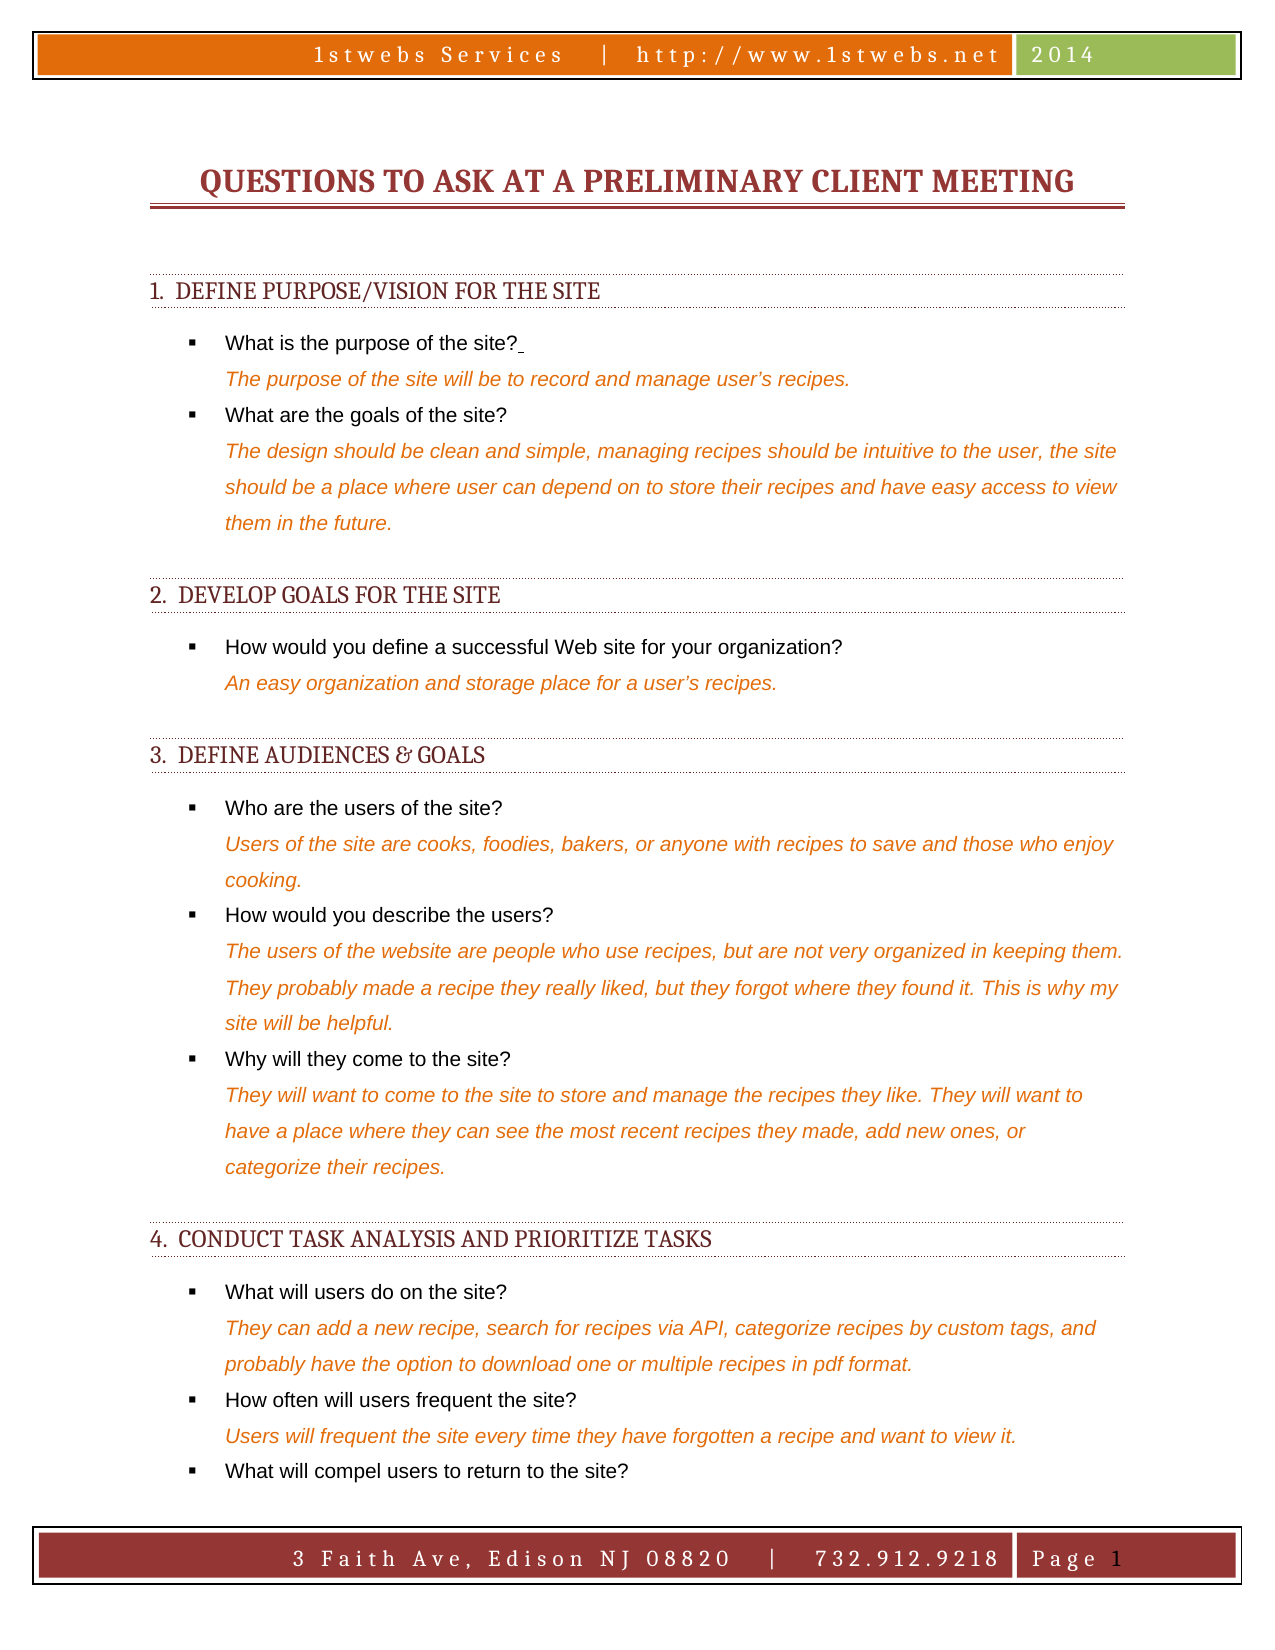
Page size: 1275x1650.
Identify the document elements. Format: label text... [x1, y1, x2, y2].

text The purpose of the site will be to record and manage user’s recipes. [225, 367, 1125, 391]
text The design should be clean and simple, managing recipes should be intuitive to the user, the site should be a place where user can depend on to store their recipes and have easy access to view them in the future. [225, 439, 1125, 534]
subtitle Questions to Ask at a Preliminary Client Meeting [150, 162, 1125, 203]
subtitle 3. Define audiences & goals [150, 738, 1125, 773]
list How often will users frequent the site? [187, 1387, 1125, 1411]
subtitle 1. Define purpose/vision for the site [150, 273, 1125, 308]
text They can add a new recipe, search for recipes via API, categorize recipes by custom tags, and probably have the option to download one or multiple recipes in pdf format. [225, 1316, 1125, 1375]
list What is the purpose of the site? [187, 331, 1125, 355]
list How would you describe the users? [187, 903, 1125, 927]
text They will want to come to the site to store and manage the recipes they like. They will want to have a place where they can see the most recent recipes they made, add new ones, or categorize their recipes. [225, 1083, 1125, 1179]
list What will compel users to return to the site? [187, 1459, 1125, 1483]
list How would you define a successful Web site for your organization? [187, 635, 1125, 659]
text An easy organization and storage place for a user’s recipes. [225, 671, 1125, 695]
text Users will frequent the site every time they have forgotten a recipe and want to view it. [225, 1423, 1125, 1447]
list Why will they come to the site? [187, 1047, 1125, 1071]
text The users of the website are people who use recipes, but are not very organized in keeping them. They probably made a recipe they really liked, but they forgot where they found it. This is why my site will be helpful. [225, 939, 1125, 1035]
list What are the goals of the site? [187, 403, 1125, 427]
subtitle 2. Develop goals for the site [150, 578, 1125, 613]
text Users of the site are cooks, foodies, bakers, or anyone with recipes to save and those who enjoy cooking. [225, 831, 1125, 891]
list Who are the users of the site? [187, 795, 1125, 819]
list What will users do on the site? [187, 1279, 1125, 1303]
subtitle 4. Conduct task analysis and prioritize tasks [150, 1222, 1125, 1257]
